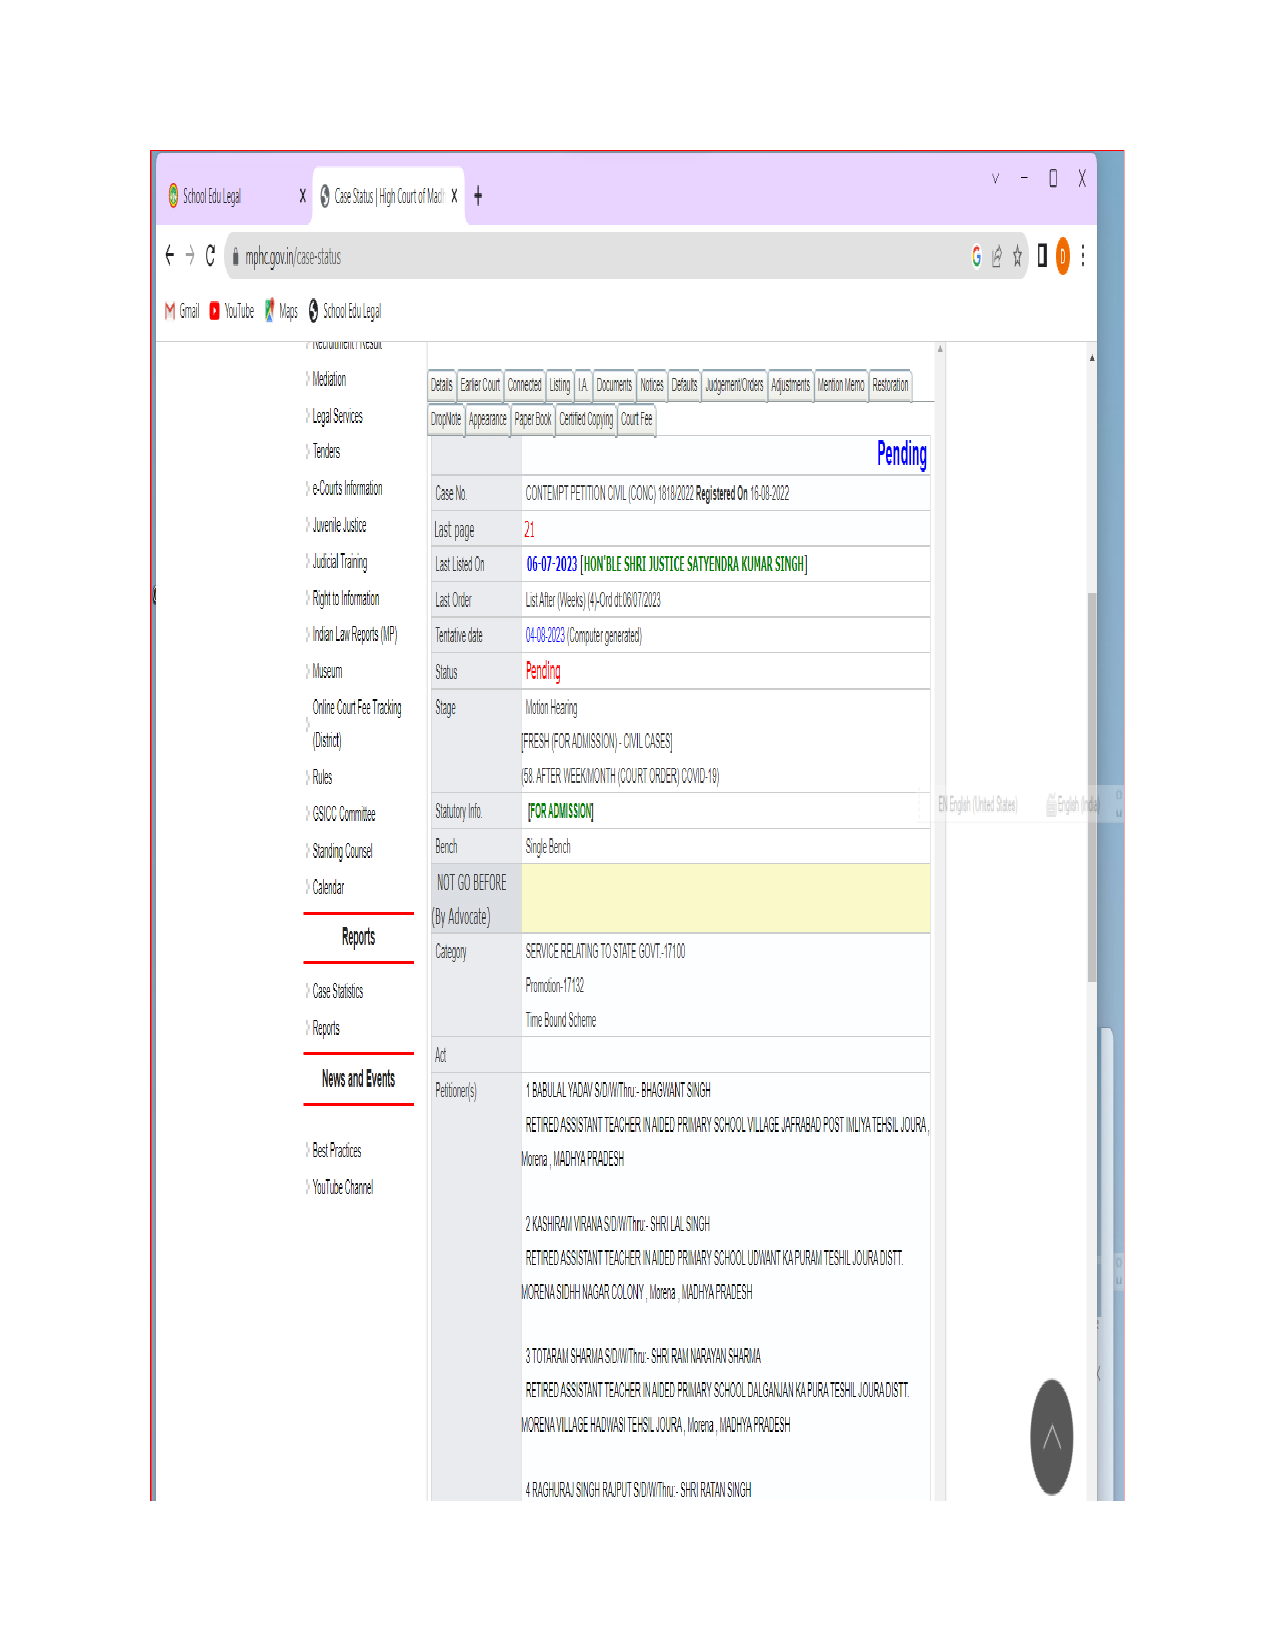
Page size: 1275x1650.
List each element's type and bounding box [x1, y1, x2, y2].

picture [150, 150, 1125, 1501]
